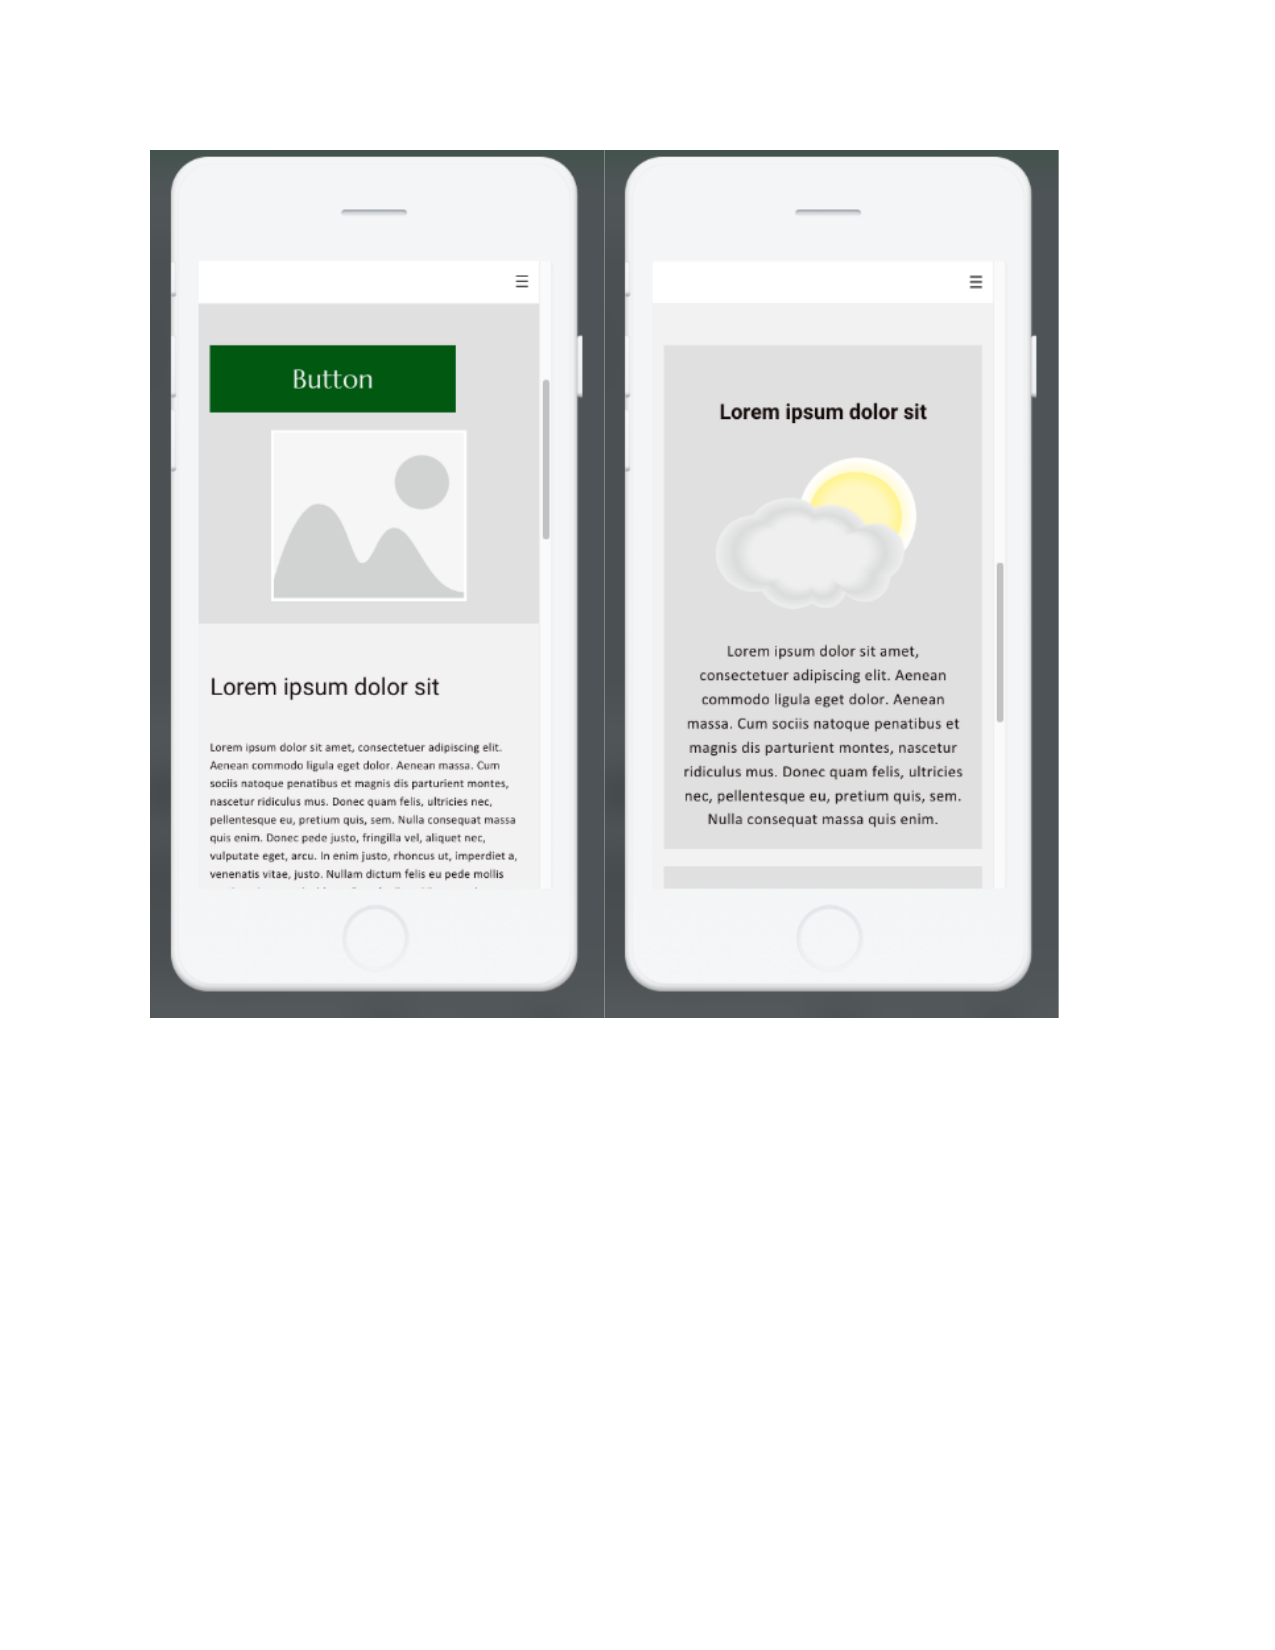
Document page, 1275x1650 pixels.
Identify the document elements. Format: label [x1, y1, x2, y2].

picture [150, 150, 1059, 1018]
